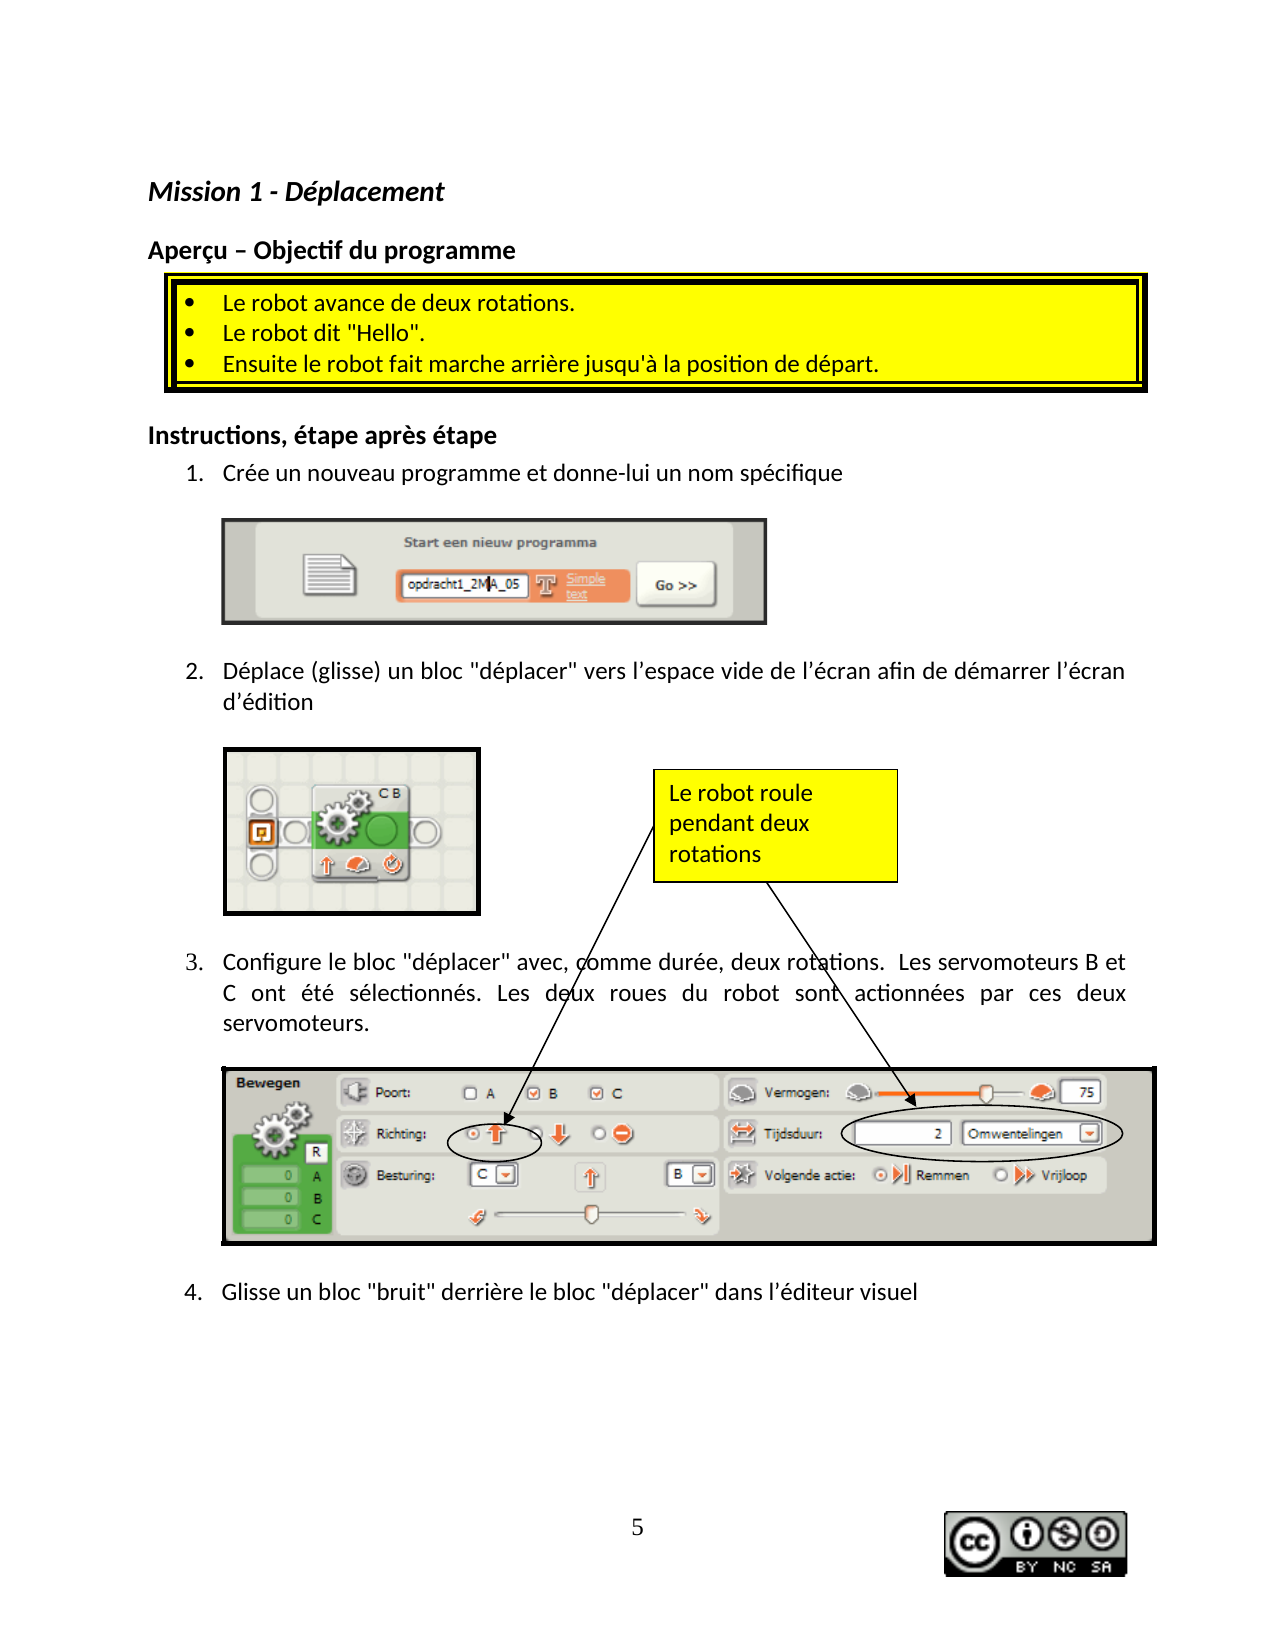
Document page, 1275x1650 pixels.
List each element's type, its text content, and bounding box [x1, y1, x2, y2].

list Glisse un bloc "bruit" derrière le bloc "déplacer" dans l’éditeur visuel [184, 1276, 1127, 1307]
picture [227, 752, 476, 911]
list Configure le bloc "déplacer" avec, comme durée, deux rotations. Les servomoteurs B et C ont été sélectionnés. Les deux roues du robot sont actionnées par ces deux servomoteurs. [185, 946, 592, 1038]
picture [221, 518, 768, 625]
picture [449, 1125, 540, 1160]
list Déplace (glisse) un bloc "déplacer" vers l’espace vide de l’écran afin de démarrer l’écran d’édition [185, 655, 1127, 716]
subtitle Mission 1 - Déplacement [148, 173, 1127, 208]
picture [843, 1106, 1121, 1160]
picture [226, 1071, 1152, 1241]
list Configure le bloc "déplacer" avec, comme durée, deux rotations. Les servomoteurs B et C ont été sélectionnés. Les deux roues du robot sont actionnées par ces deux servomoteurs. [811, 946, 1127, 1038]
list Le robot avance de deux rotations. [168, 276, 1142, 303]
picture [944, 1511, 1128, 1577]
subtitle Aperçu – Objectif du programme [148, 233, 1127, 266]
list Le robot dit "Hello". [177, 303, 1136, 333]
list Crée un nouveau programme et donne-lui un nom spécifique [185, 457, 1127, 488]
list Ensuite le robot fait marche arrière jusqu'à la position de départ. [177, 333, 1136, 381]
list Configure le bloc "déplacer" avec, comme durée, deux rotations. Les servomoteurs B et C ont été sélectionnés. Les deux roues du robot sont actionnées par ces deux servomoteurs. [550, 946, 868, 1038]
subtitle Instructions, étape après étape [148, 418, 1127, 451]
